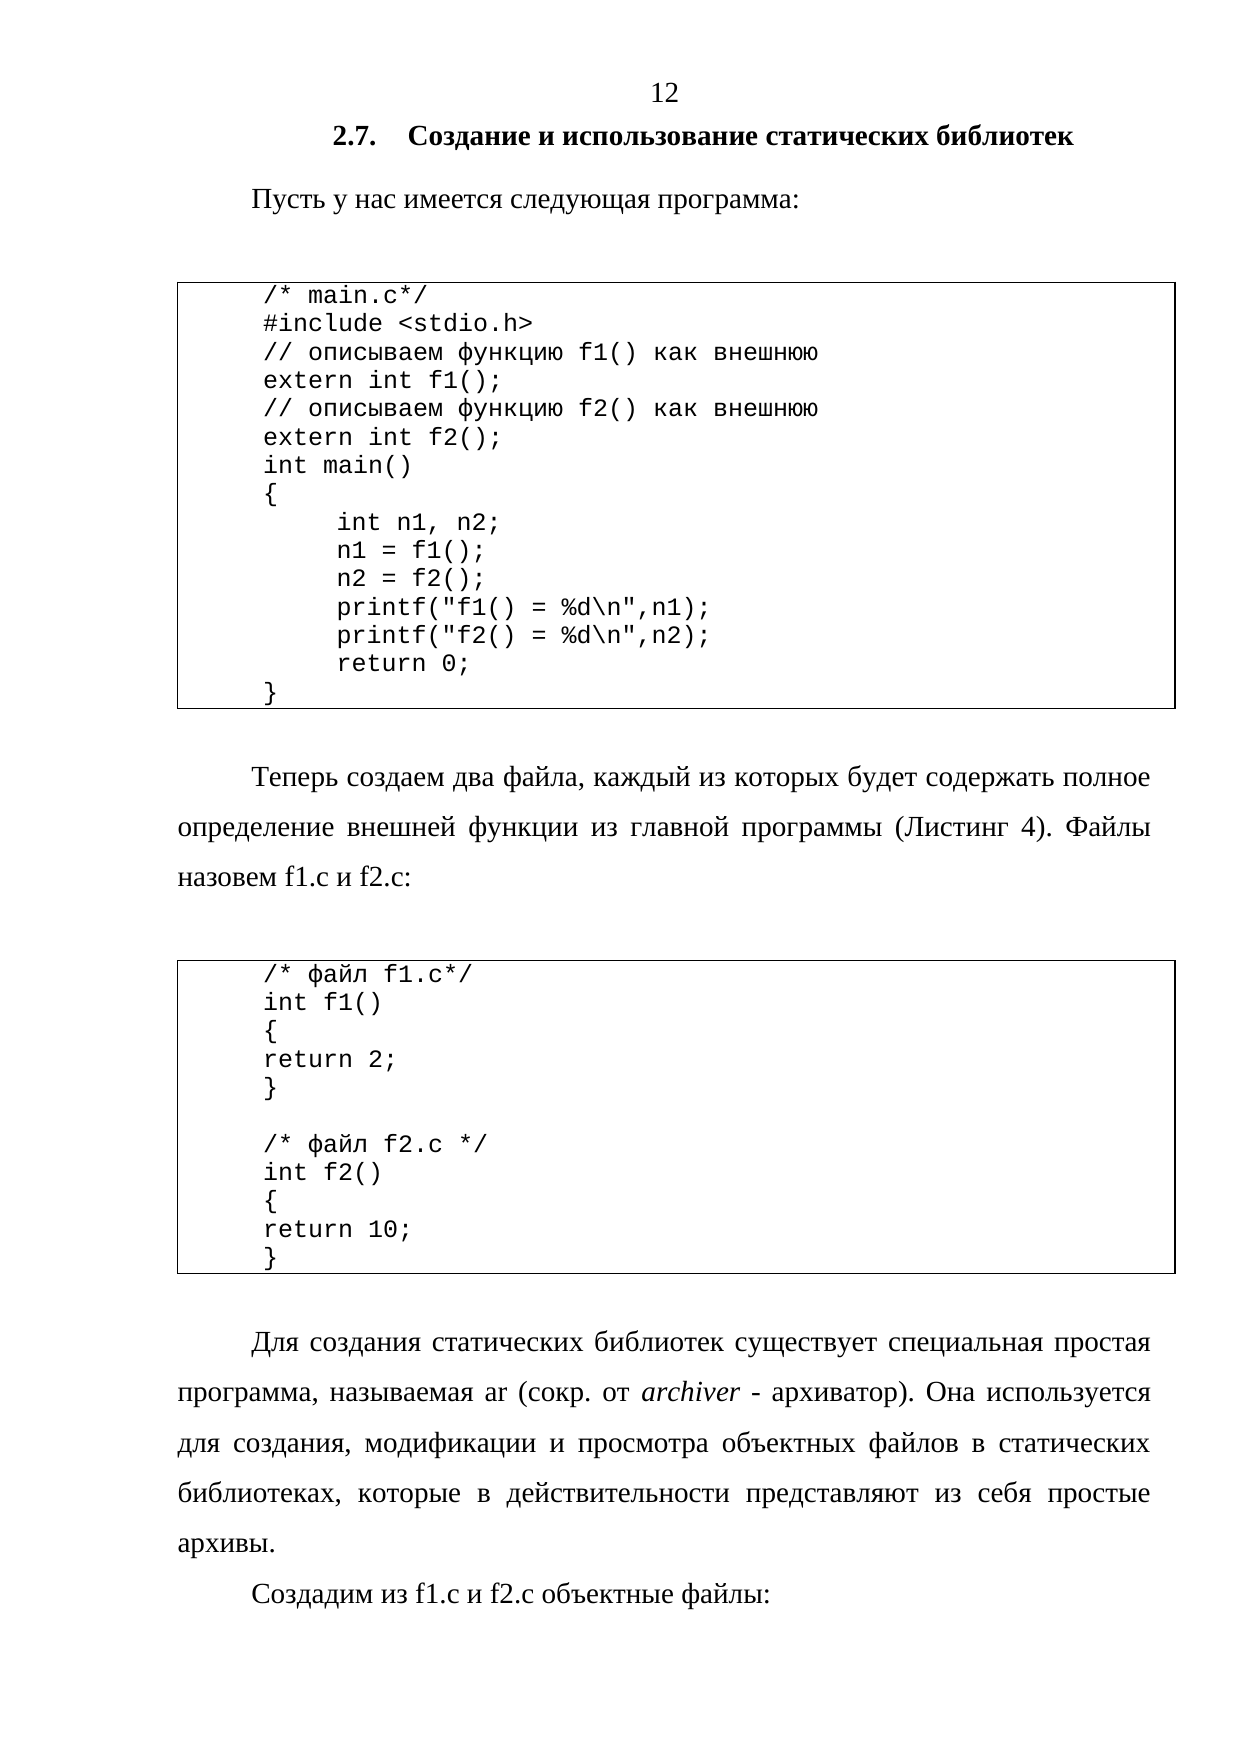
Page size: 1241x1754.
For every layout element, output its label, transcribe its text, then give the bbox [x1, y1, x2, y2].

subtitle Создание и использование статических библиотек [255, 118, 1152, 152]
text Пусть у нас имеется следующая программа: [177, 181, 1152, 214]
table_header /* main.c*/ #include <stdio.h> // описываем функцию f1() как внешнюю extern int f1(); // описываем функцию f2() как внешнюю extern int f2(); int main() { int n1, n2; n1 = f1(); n2 = f2(); printf("f1() = %d\n",n1); printf("f2() = %d\n",n2); return 0; } [178, 283, 1174, 708]
text Теперь создаем два файла, каждый из которых будет содержать полное определение внешней функции из главной программы (Листинг 4). Файлы назовем f1.c и f2.c: [177, 759, 1152, 893]
text Для создания статических библиотек существует специальная простая программа, называемая ar (сокр. от archiver - архиватор). Она используется для создания, модификации и просмотра объектных файлов в статических библиотеках, которые в действительности представляют из себя простые архивы. [177, 1324, 1152, 1559]
table_header /* файл f1.c*/ int f1() { return 2; } /* файл f2.c */ int f2() { return 10; } [178, 961, 1174, 1273]
text Создадим из f1.c и f2.c объектные файлы: [177, 1576, 1152, 1609]
